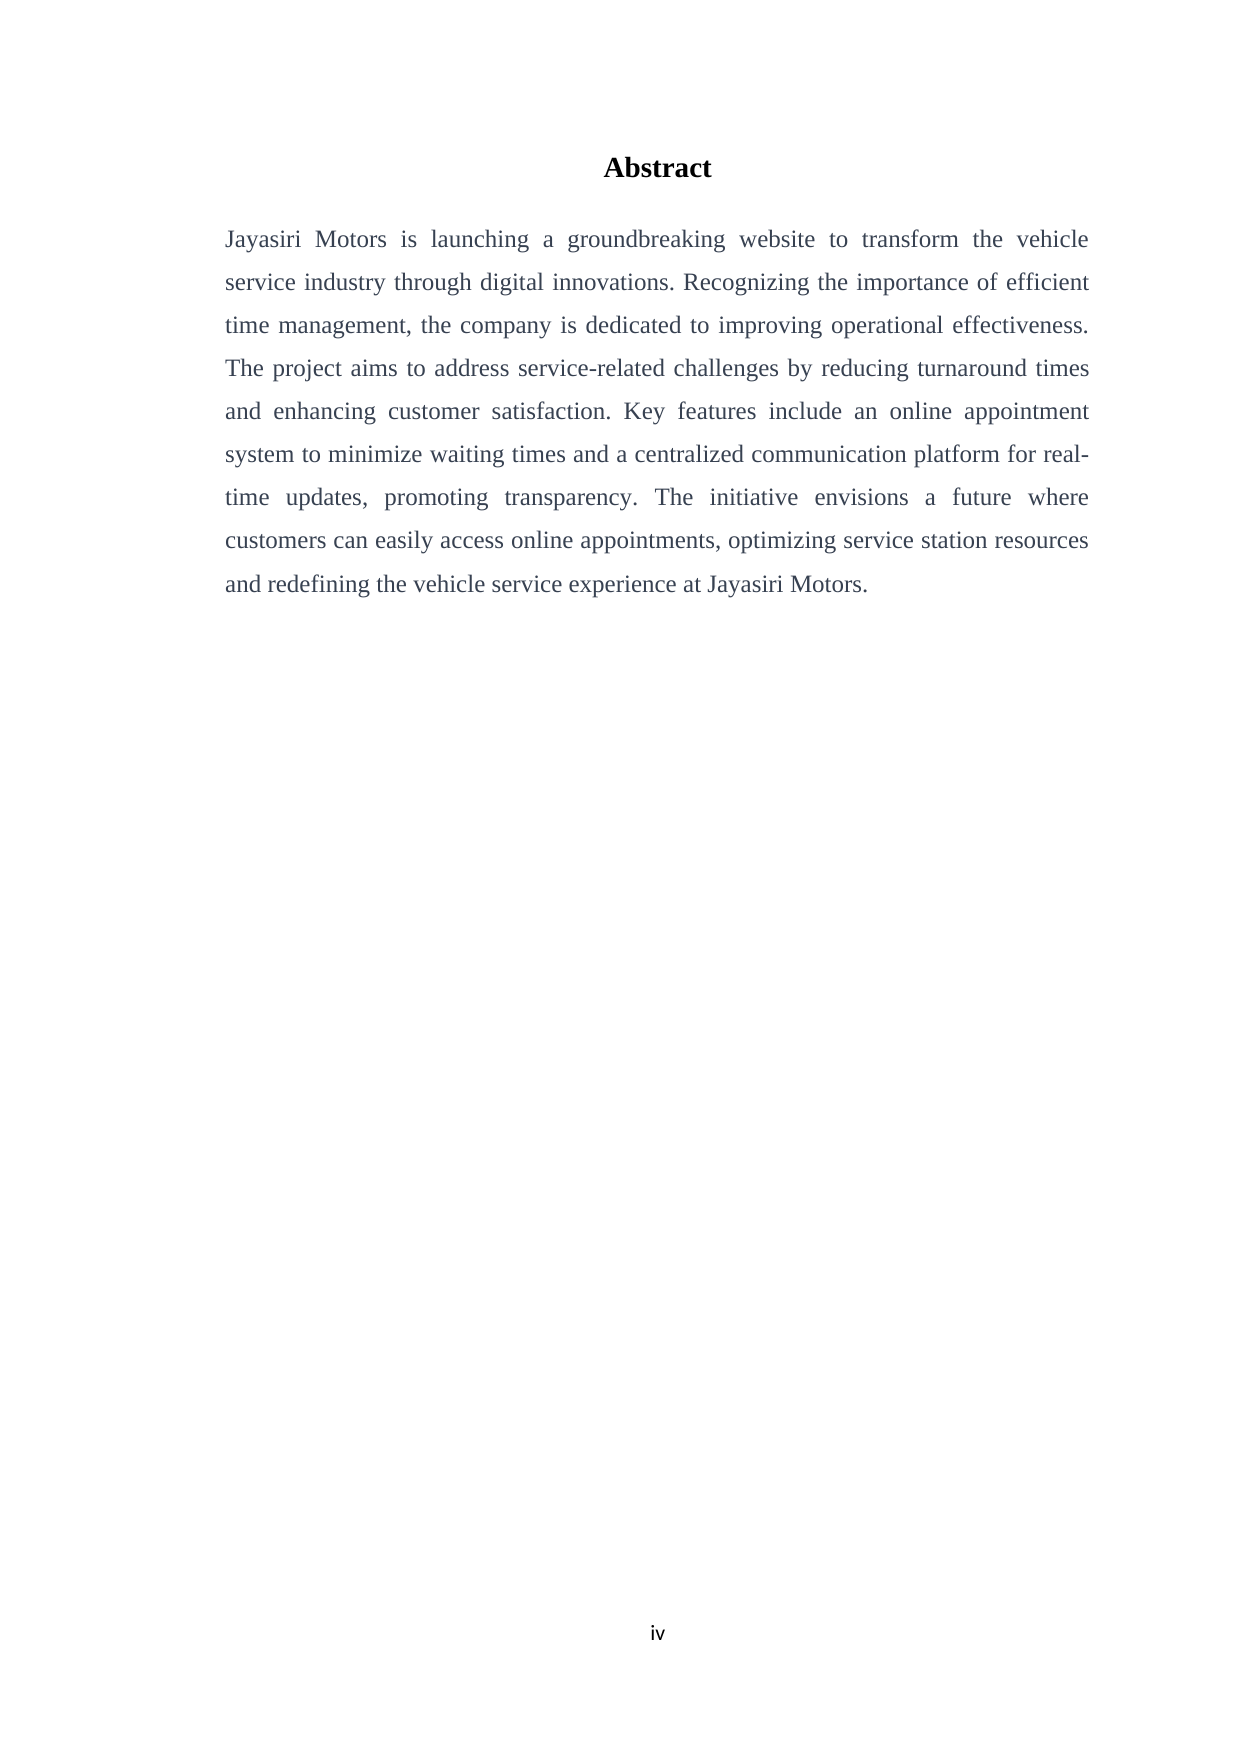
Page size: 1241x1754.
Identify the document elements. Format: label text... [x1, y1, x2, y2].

text Jayasiri Motors is launching a groundbreaking website to transform the vehicle service industry through digital innovations. Recognizing the importance of efficient time management, the company is dedicated to improving operational effectiveness. The project aims to address service-related challenges by reducing turnaround times and enhancing customer satisfaction. Key features include an online appointment system to minimize waiting times and a centralized communication platform for real-time updates, promoting transparency. The initiative envisions a future where customers can easily access online appointments, optimizing service station resources and redefining the vehicle service experience at Jayasiri Motors. [225, 224, 1090, 597]
text Abstract [225, 150, 1090, 183]
